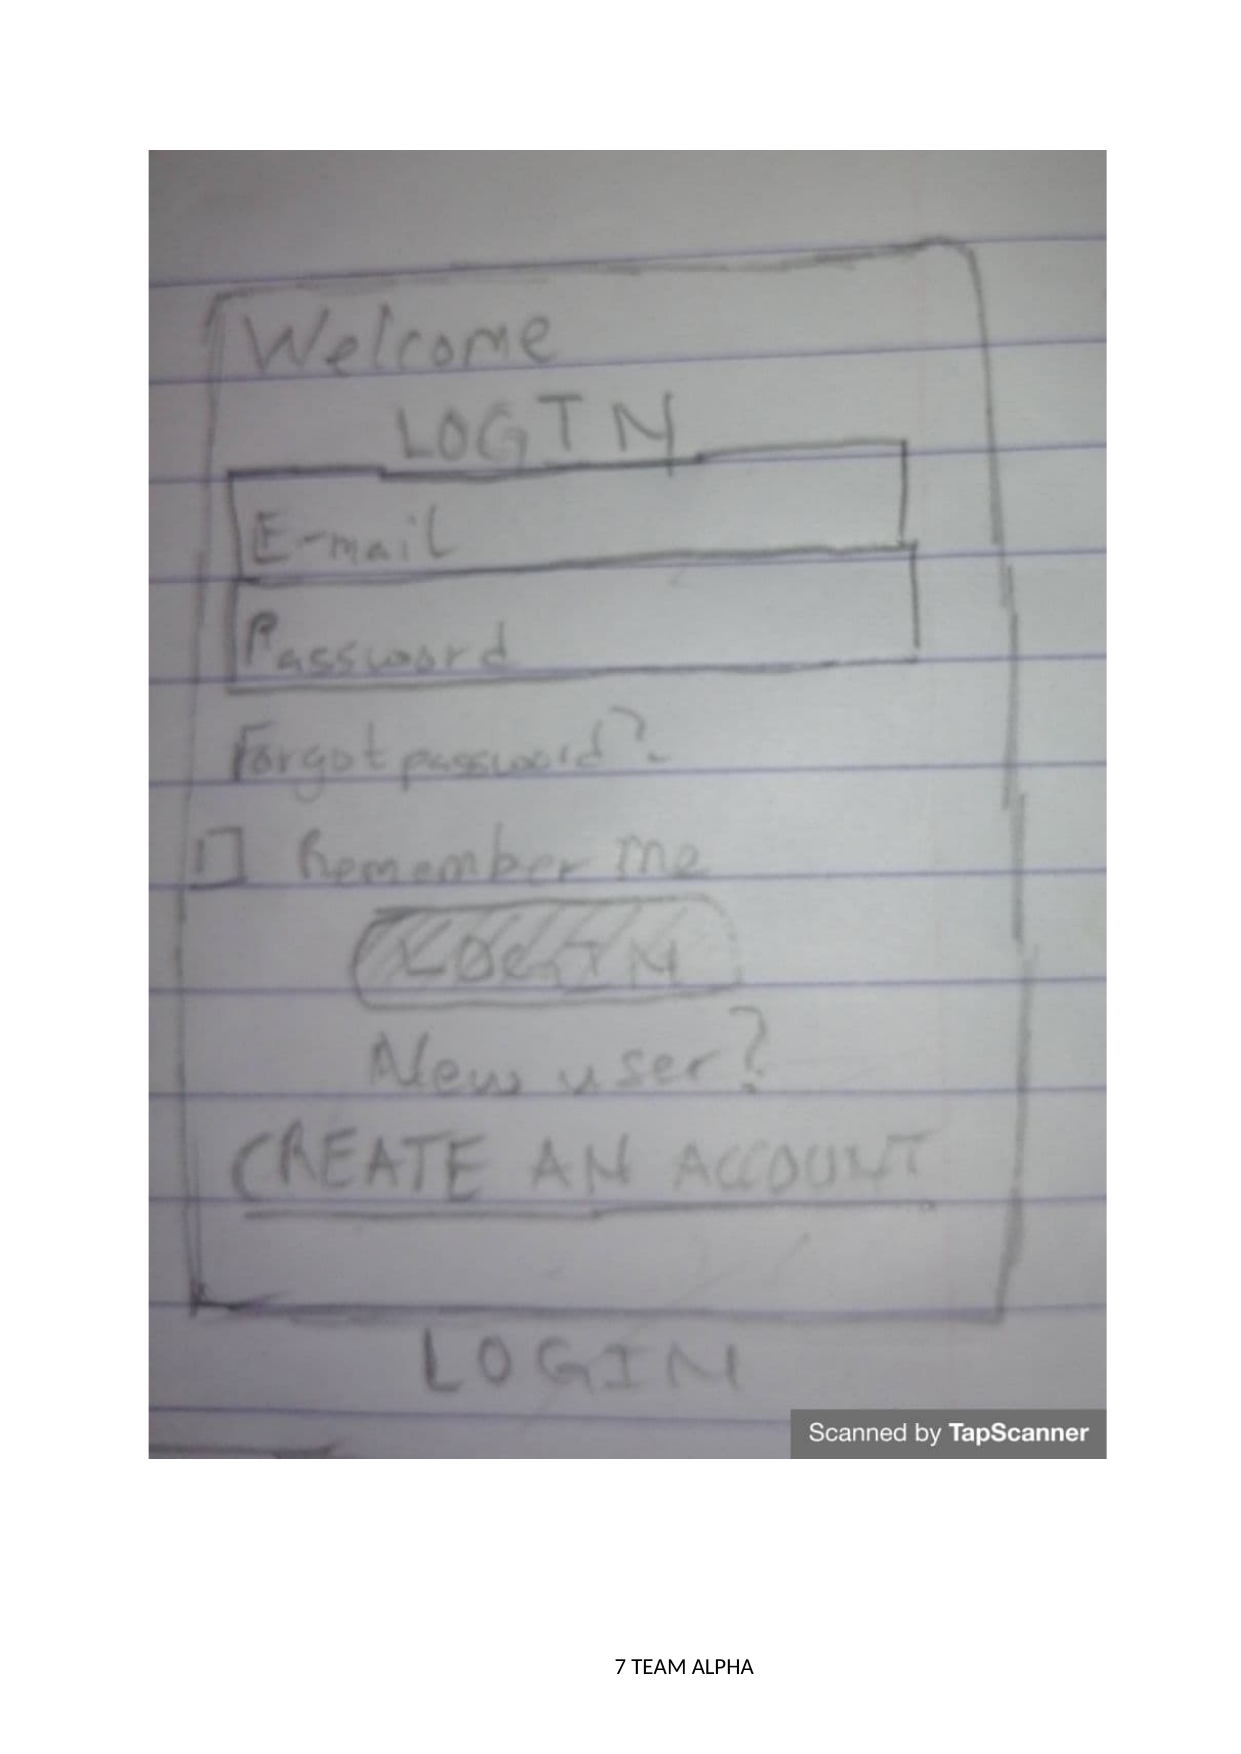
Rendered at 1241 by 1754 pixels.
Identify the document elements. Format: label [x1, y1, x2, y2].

picture [148, 150, 1107, 1459]
